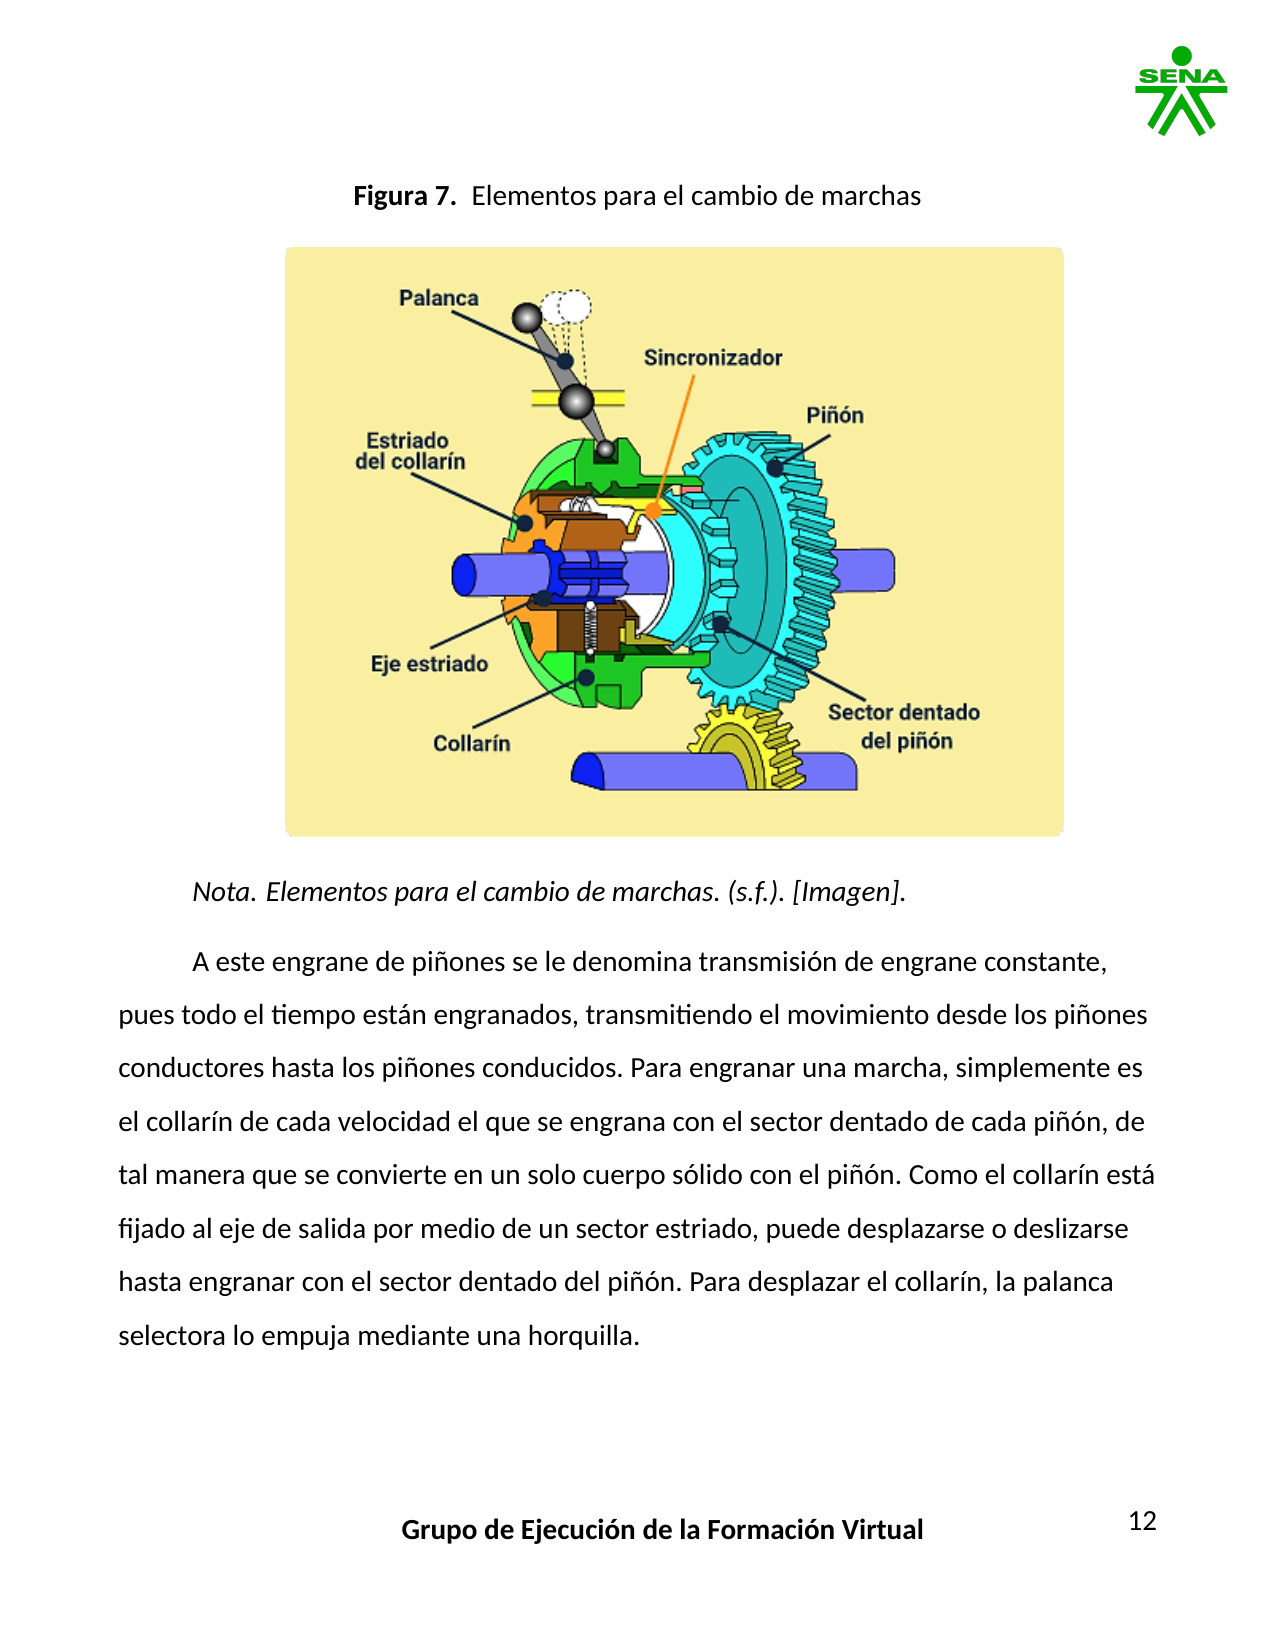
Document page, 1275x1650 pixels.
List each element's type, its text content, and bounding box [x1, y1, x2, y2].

picture [1135, 46, 1228, 136]
text Nota. Elementos para el cambio de marchas. (s.f.). [Imagen]. [118, 873, 1157, 908]
text Elementos para el cambio de marchas [118, 177, 1157, 213]
picture [285, 247, 1064, 837]
text A este engrane de piñones se le denomina transmisión de engrane constante, pues todo el tiempo están engranados, transmitiendo el movimiento desde los piñones conductores hasta los piñones conducidos. Para engranar una marcha, simplemente es el collarín de cada velocidad el que se engrana con el sector dentado de cada piñón, de tal manera que se convierte en un solo cuerpo sólido con el piñón. Como el collarín está fijado al eje de salida por medio de un sector estriado, puede desplazarse o deslizarse hasta engranar con el sector dentado del piñón. Para desplazar el collarín, la palanca selectora lo empuja mediante una horquilla. [118, 943, 1157, 1352]
